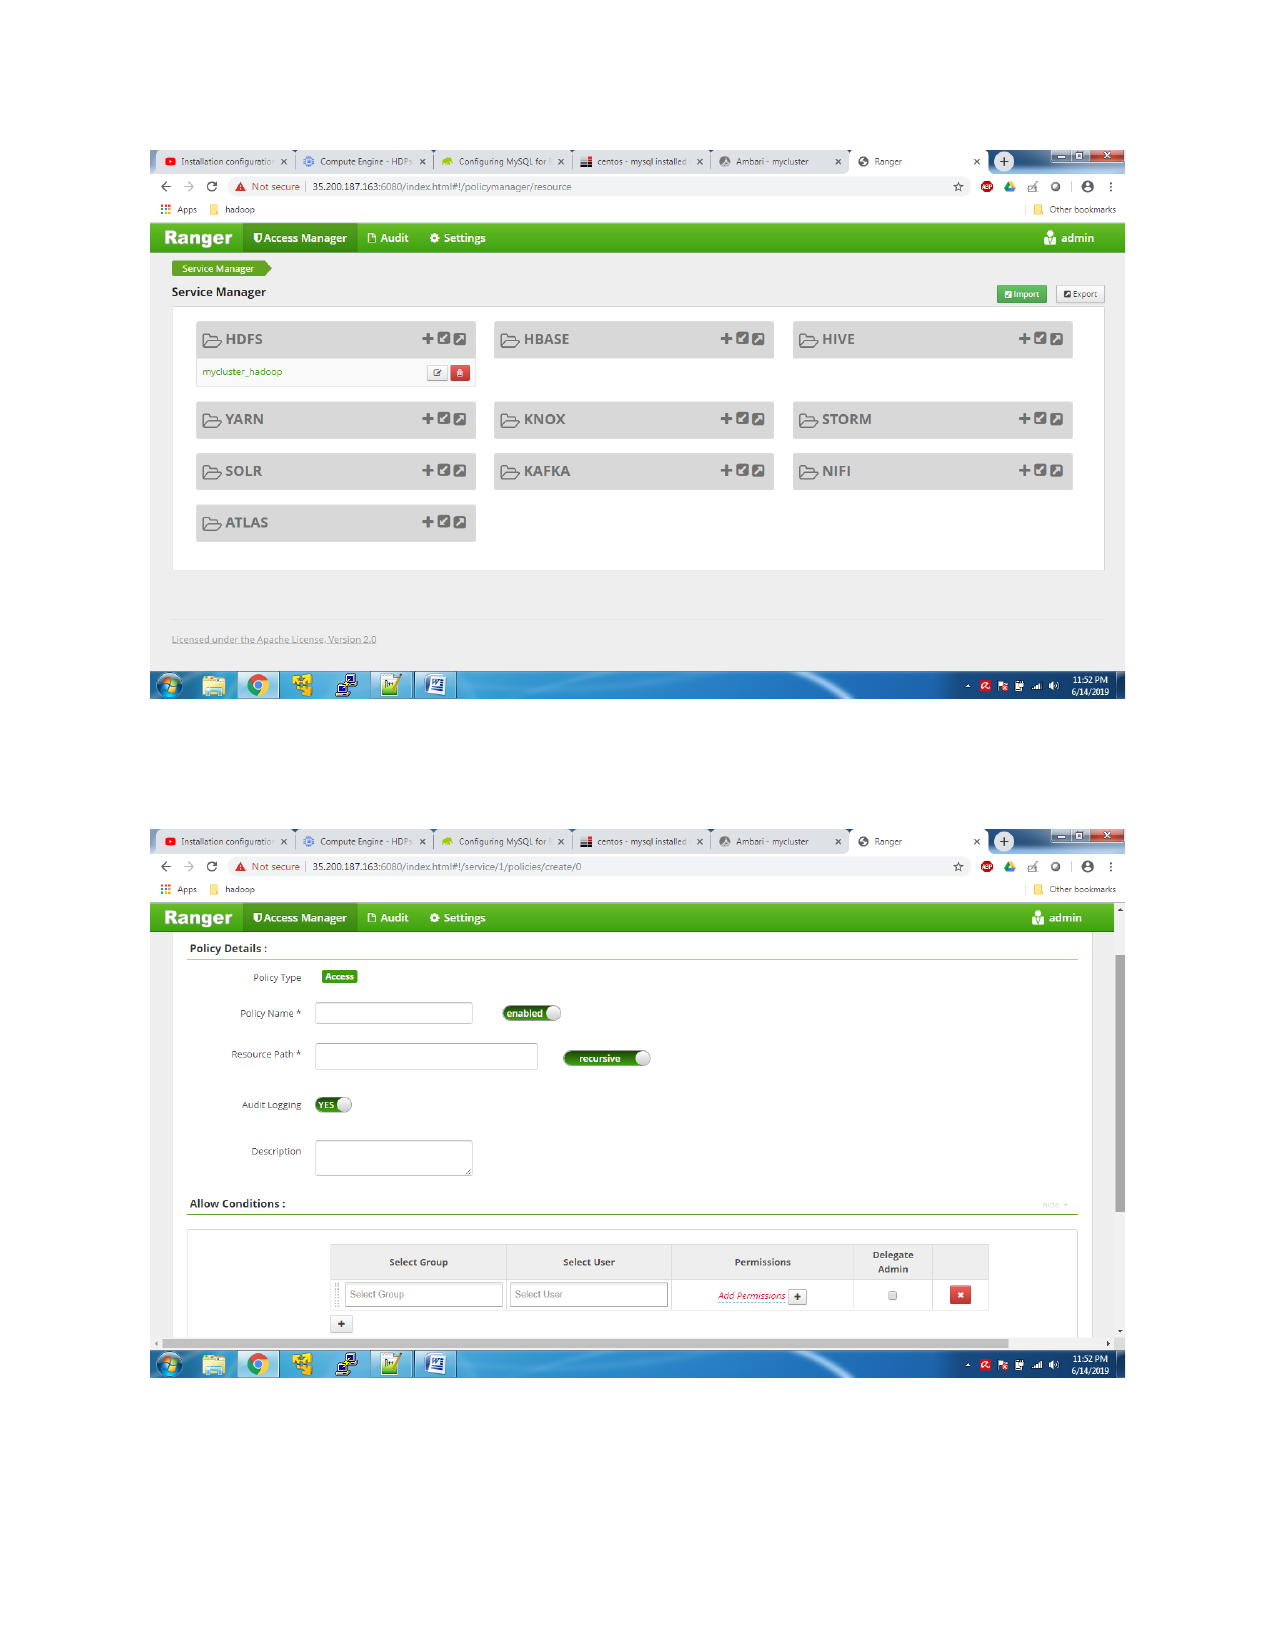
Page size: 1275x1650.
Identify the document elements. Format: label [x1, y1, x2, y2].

picture [150, 150, 1125, 699]
picture [150, 829, 1125, 1378]
